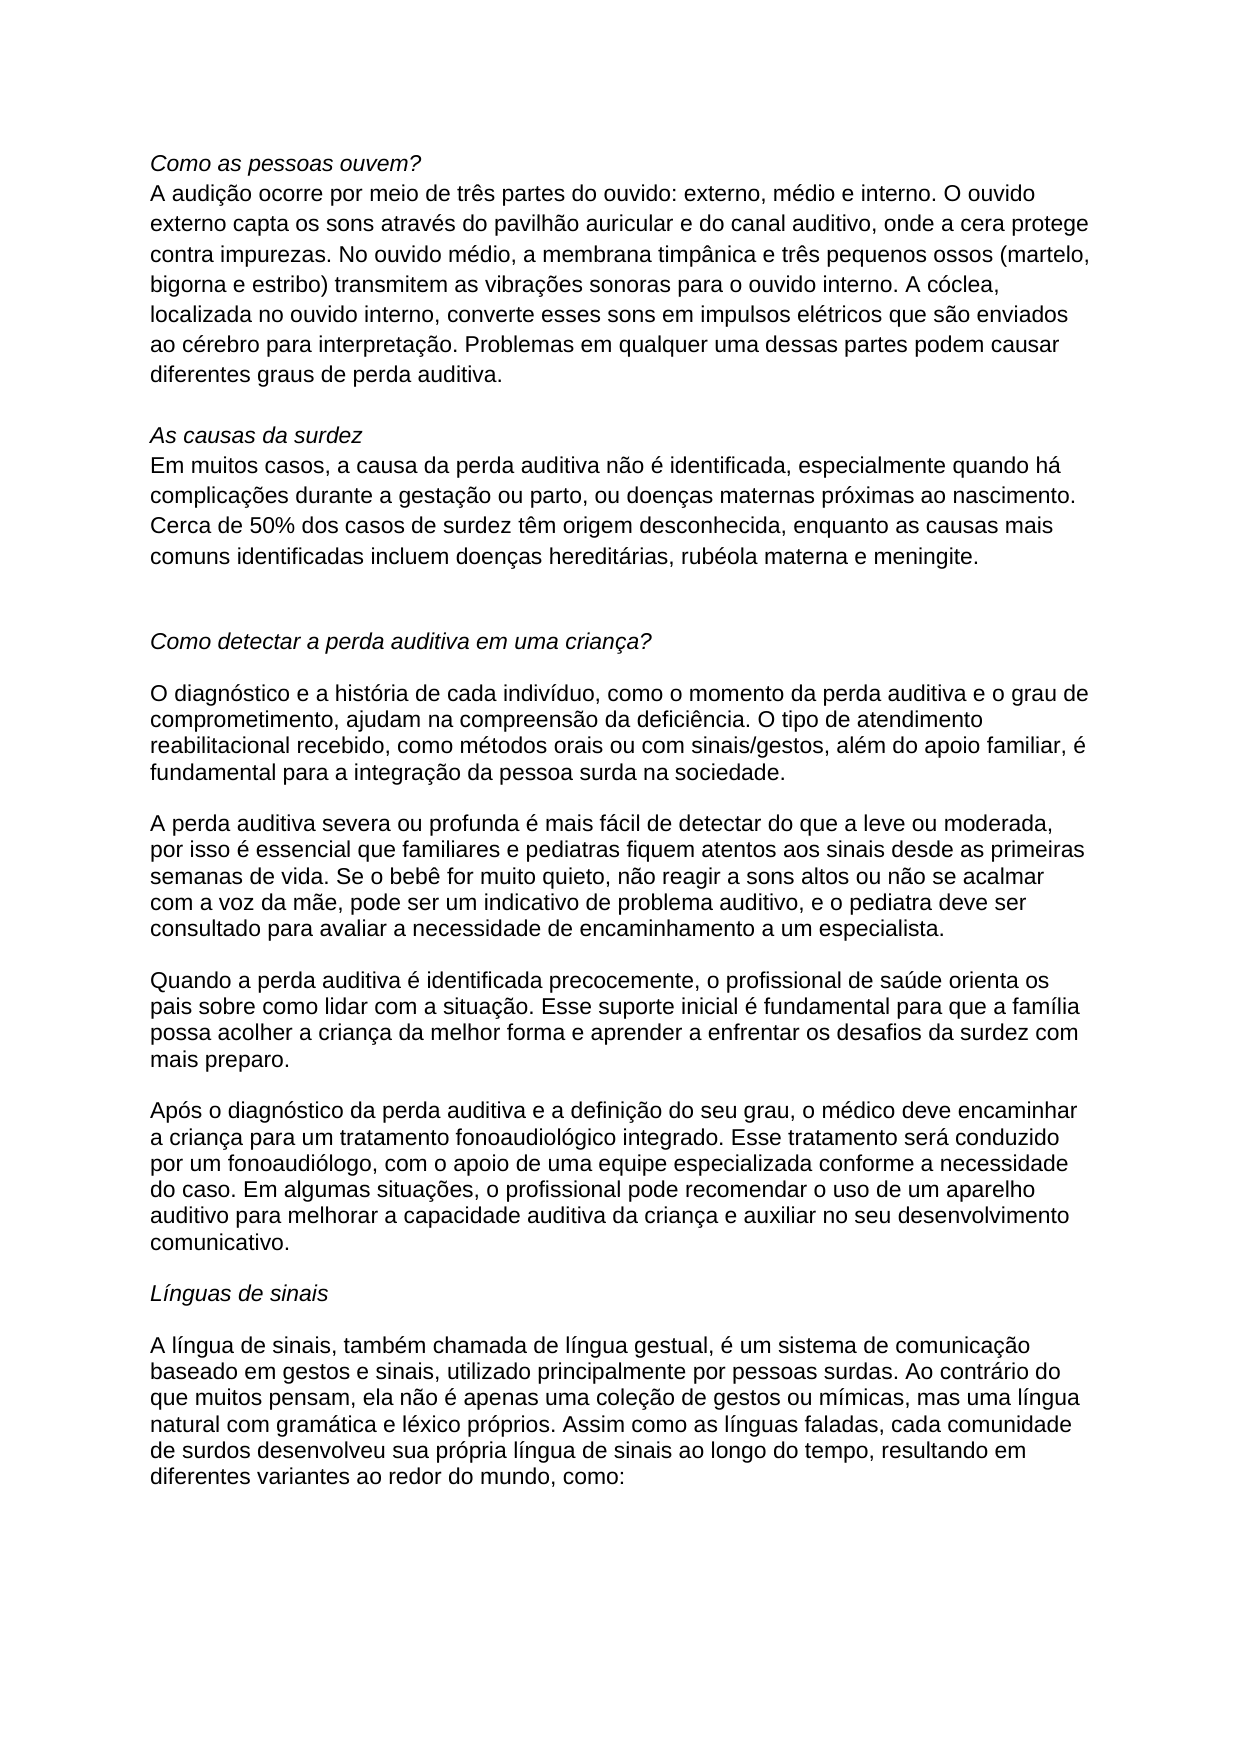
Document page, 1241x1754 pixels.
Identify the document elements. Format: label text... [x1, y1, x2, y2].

text A perda auditiva severa ou profunda é mais fácil de detectar do que a leve ou moderada, por isso é essencial que familiares e pediatras fiquem atentos aos sinais desde as primeiras semanas de vida. Se o bebê for muito quieto, não reagir a sons altos ou não se acalmar com a voz da mãe, pode ser um indicativo de problema auditivo, e o pediatra deve ser consultado para avaliar a necessidade de encaminhamento a um especialista. [150, 810, 1090, 942]
text Após o diagnóstico da perda auditiva e a definição do seu grau, o médico deve encaminhar a criança para um tratamento fonoaudiológico integrado. Esse tratamento será conduzido por um fonoaudiólogo, com o apoio de uma equipe especializada conforme a necessidade do caso. Em algumas situações, o profissional pode recomendar o uso de um aparelho auditivo para melhorar a capacidade auditiva da criança e auxiliar no seu desenvolvimento comunicativo. [150, 1097, 1090, 1255]
text Quando a perda auditiva é identificada precocemente, o profissional de saúde orienta os pais sobre como lidar com a situação. Esse suporte inicial é fundamental para que a família possa acolher a criança da melhor forma e aprender a enfrentar os desafios da surdez com mais preparo. [150, 967, 1090, 1072]
text O diagnóstico e a história de cada indivíduo, como o momento da perda auditiva e o grau de comprometimento, ajudam na compreensão da deficiência. O tipo de atendimento reabilitacional recebido, como métodos orais ou com sinais/gestos, além do apoio familiar, é fundamental para a integração da pessoa surda na sociedade. [150, 679, 1090, 785]
text Em muitos casos, a causa da perda auditiva não é identificada, especialmente quando há complicações durante a gestação ou parto, ou doenças maternas próximas ao nascimento. Cerca de 50% dos casos de surdez têm origem desconhecida, enquanto as causas mais comuns identificadas incluem doenças hereditárias, rubéola materna e meningite. [150, 452, 1090, 569]
text Como as pessoas ouvem? [150, 150, 1090, 176]
text As causas da surdez [150, 422, 1090, 448]
text Como detectar a perda auditiva em uma criança? [150, 628, 1090, 654]
text A língua de sinais, também chamada de língua gestual, é um sistema de comunicação baseado em gestos e sinais, utilizado principalmente por pessoas surdas. Ao contrário do que muitos pensam, ela não é apenas uma coleção de gestos ou mímicas, mas uma língua natural com gramática e léxico próprios. Assim como as línguas faladas, cada comunidade de surdos desenvolveu sua própria língua de sinais ao longo do tempo, resultando em diferentes variantes ao redor do mundo, como: [150, 1332, 1090, 1490]
text A audição ocorre por meio de três partes do ouvido: externo, médio e interno. O ouvido externo capta os sons através do pavilhão auricular e do canal auditivo, onde a cera protege contra impurezas. No ouvido médio, a membrana timpânica e três pequenos ossos (martelo, bigorna e estribo) transmitem as vibrações sonoras para o ouvido interno. A cóclea, localizada no ouvido interno, converte esses sons em impulsos elétricos que são enviados ao cérebro para interpretação. Problemas em qualquer uma dessas partes podem causar diferentes graus de perda auditiva. [150, 180, 1090, 388]
text Línguas de sinais [150, 1280, 1090, 1307]
